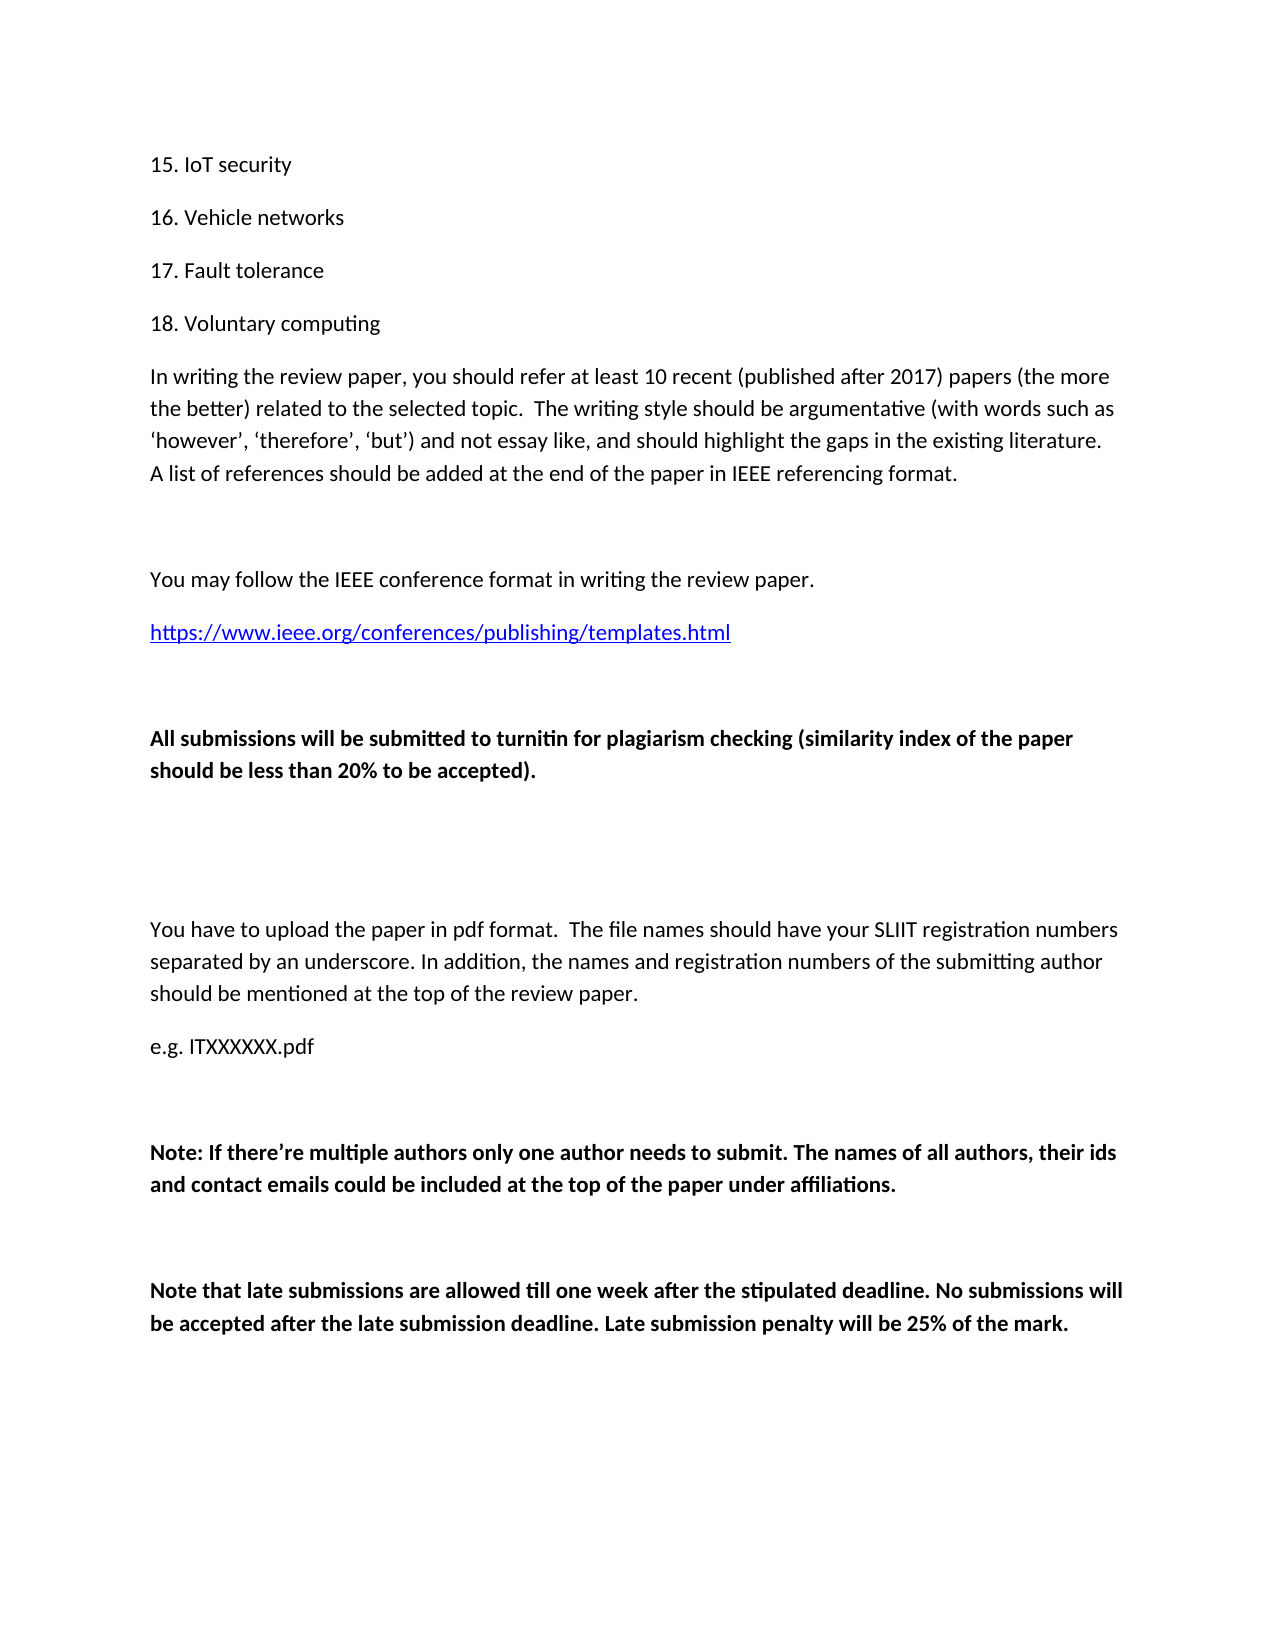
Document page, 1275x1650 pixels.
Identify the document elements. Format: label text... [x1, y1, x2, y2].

text 15. IoT security [150, 150, 1125, 178]
text e.g. ITXXXXXX.pdf [150, 1032, 1125, 1060]
text Note: If there’re multiple authors only one author needs to submit. The names of all authors, their ids and contact emails could be included at the top of the paper under affiliations. [150, 1138, 1125, 1199]
text You have to upload the paper in pdf format. The file names should have your SLIIT registration numbers separated by an underscore. In addition, the names and registration numbers of the submitting author should be mentioned at the top of the review paper. [150, 915, 1125, 1007]
text 17. Fault tolerance [150, 256, 1125, 284]
text https://www.ieee.org/conferences/publishing/templates.html [150, 618, 1125, 646]
text Note that late submissions are allowed till one week after the stipulated deadline. No submissions will be accepted after the late submission deadline. Late submission penalty will be 25% of the mark. [150, 1277, 1125, 1337]
text In writing the review paper, you should refer at least 10 recent (published after 2017) papers (the more the better) related to the selected topic. The writing style should be argumentative (with words such as ‘however’, ‘therefore’, ‘but’) and not essay like, and should highlight the gaps in the existing literature. A list of references should be added at the end of the paper in IEEE referencing format. [150, 362, 1125, 487]
text You may follow the IEEE conference format in writing the review paper. [150, 565, 1125, 593]
text All submissions will be submitted to turnitin for plagiarism checking (similarity index of the paper should be less than 20% to be accepted). [150, 724, 1125, 784]
text 18. Voluntary computing [150, 309, 1125, 337]
text 16. Vehicle networks [150, 203, 1125, 231]
